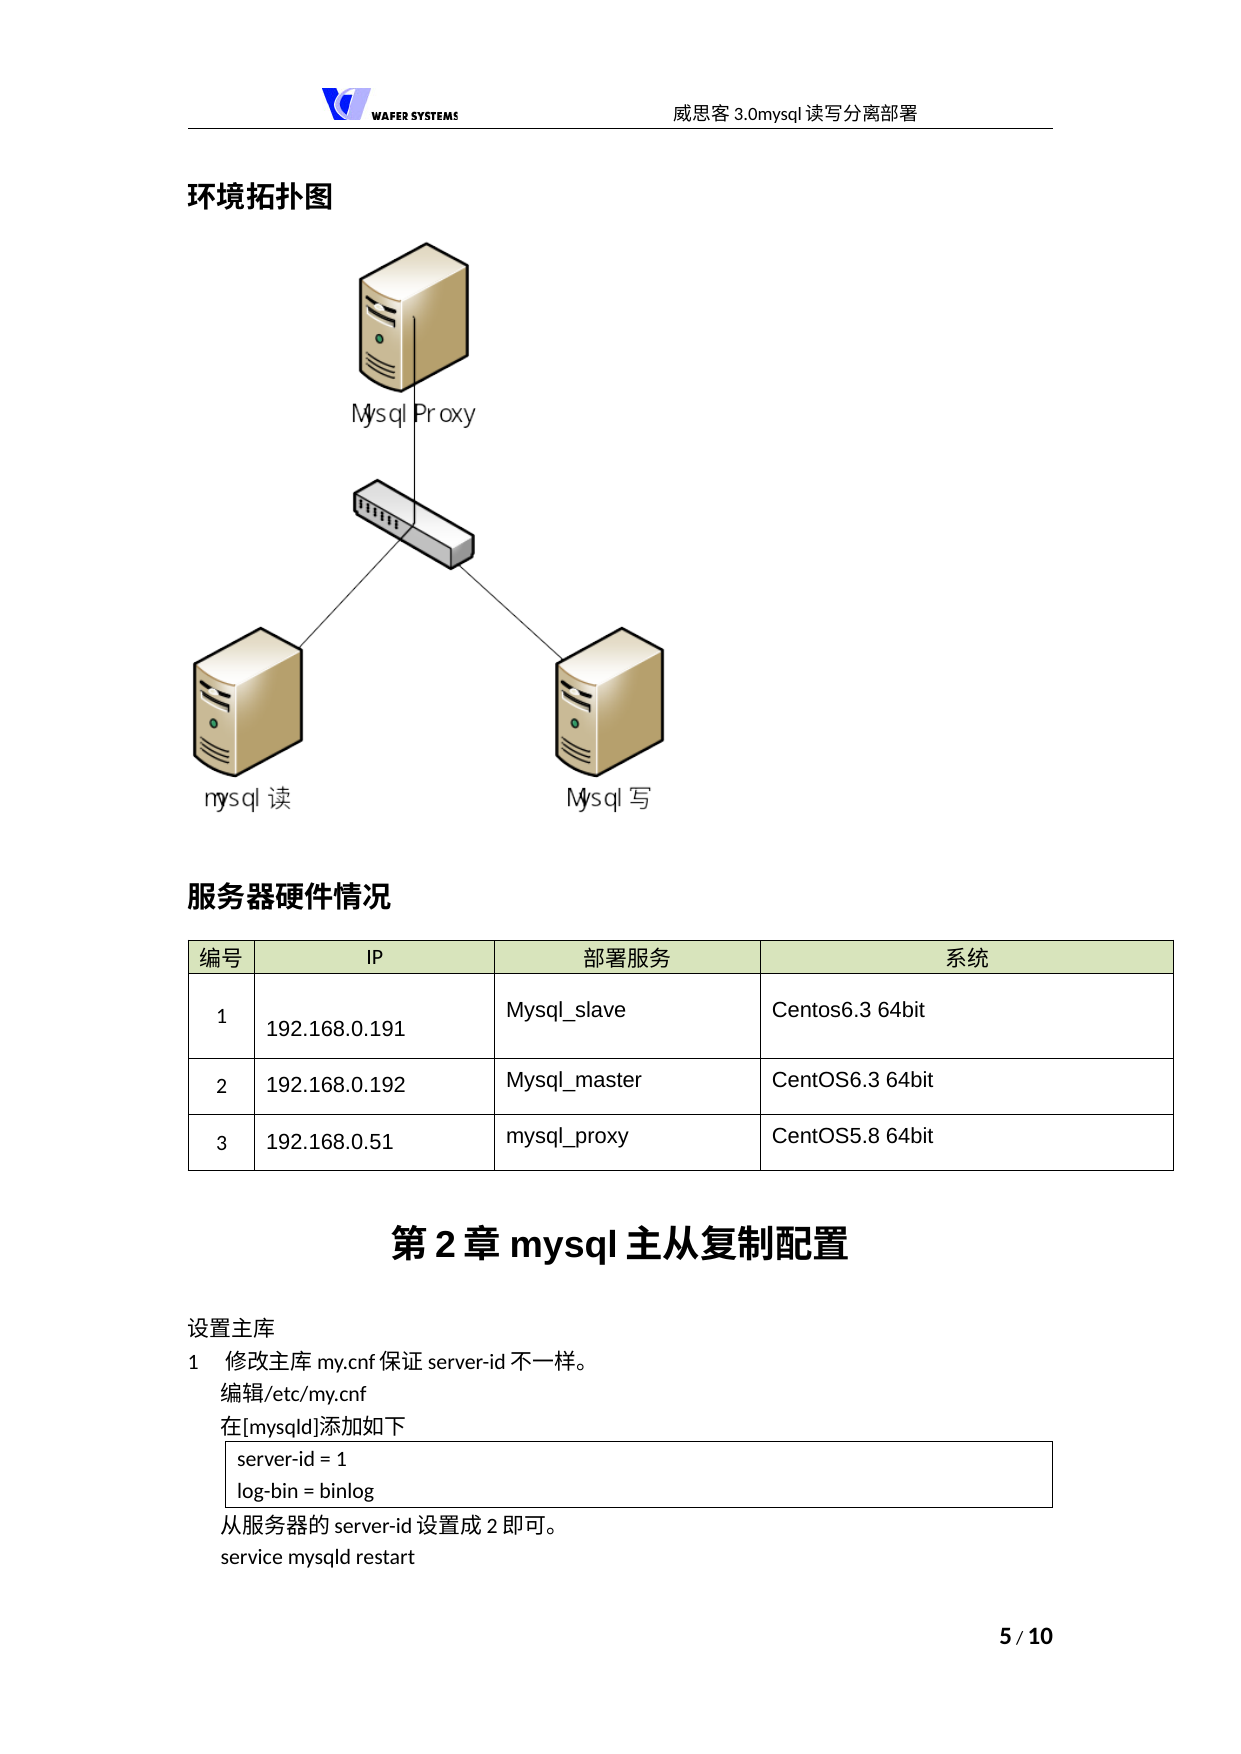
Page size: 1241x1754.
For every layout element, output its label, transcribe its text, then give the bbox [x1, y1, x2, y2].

table_header 系统 [761, 941, 1173, 973]
table_header 编号 [189, 941, 254, 973]
table_cell Mysql_master [495, 1059, 760, 1114]
text 从服务器的server-id设置成2即可。 [187, 1508, 1053, 1541]
table_cell 192.168.0.51 [255, 1115, 494, 1170]
table_cell 192.168.0.191 [255, 974, 494, 1057]
text 设置主库 [187, 1311, 1053, 1343]
table_cell Centos6.3 64bit [761, 974, 1173, 1057]
list 修改主库my.cnf保证server-id不一样。 [187, 1343, 1053, 1376]
table_cell CentOS6.3 64bit [761, 1059, 1173, 1114]
table_cell mysql_proxy [495, 1115, 760, 1170]
table_cell 2 [189, 1059, 254, 1114]
table_cell CentOS5.8 64bit [761, 1115, 1173, 1170]
table_header 部署服务 [495, 941, 760, 973]
text 服务器硬件情况 [187, 862, 1053, 927]
text 第2章 mysql主从复制配置 [187, 1208, 1053, 1273]
text 编辑/etc/my.cnf [187, 1376, 1053, 1408]
text service mysqld restart [187, 1541, 1053, 1573]
table_cell 1 [189, 974, 254, 1057]
table_cell Mysql_slave [495, 974, 760, 1057]
table_header IP [255, 941, 494, 973]
table_header server-id = 1 log-bin = binlog [226, 1442, 1052, 1507]
picture [322, 88, 458, 120]
text 在[mysqld]添加如下 [187, 1408, 1053, 1441]
text 环境拓扑图 [187, 162, 1053, 227]
table_cell 3 [189, 1115, 254, 1170]
table_cell 192.168.0.192 [255, 1059, 494, 1114]
